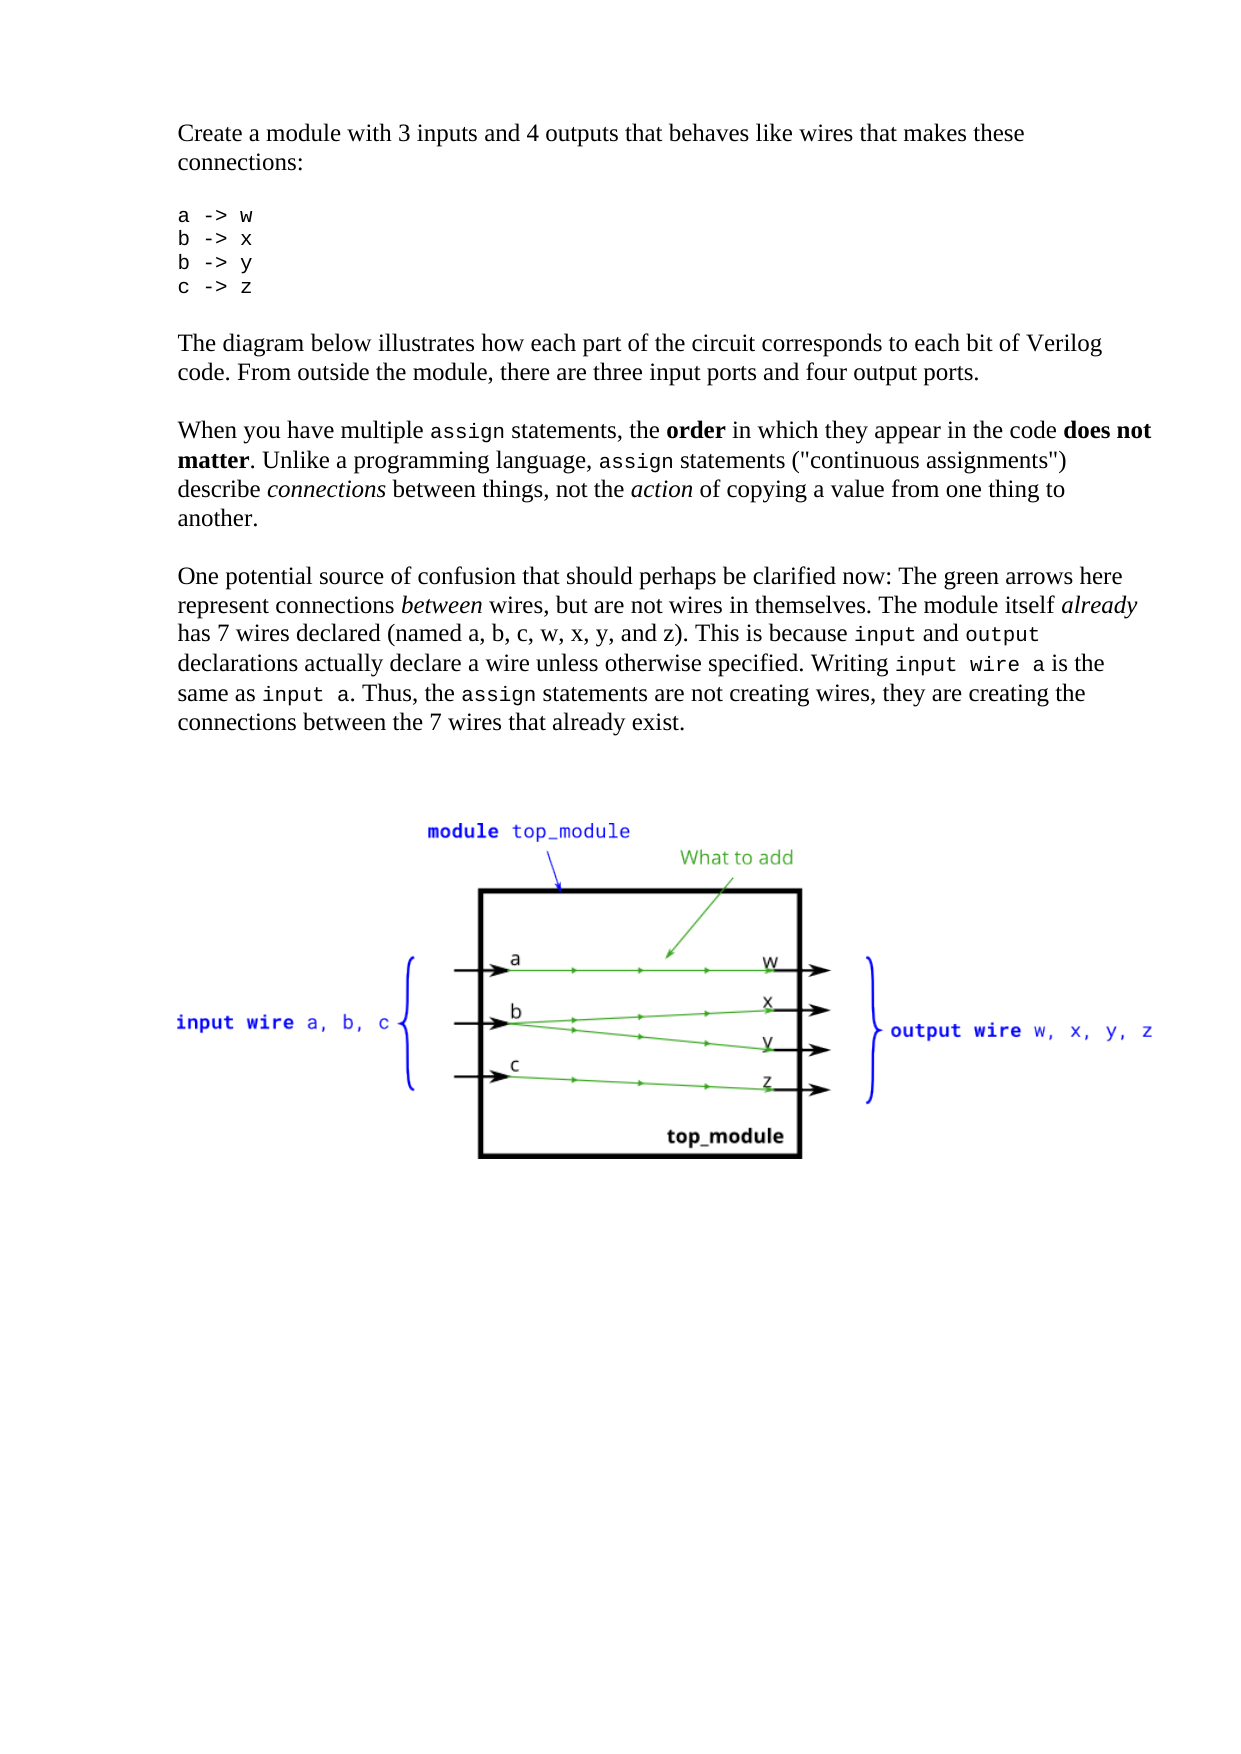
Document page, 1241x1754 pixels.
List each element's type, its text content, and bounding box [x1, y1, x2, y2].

text a -> w [177, 205, 1152, 228]
text b -> y [177, 252, 1152, 276]
text When you have multiple assign statements, the order in which they appear in the code does not matter. Unlike a programming language, assign statements ("continuous assignments") describe connections between things, not the action of copying a value from one thing to another. [177, 415, 1152, 532]
text The diagram below illustrates how each part of the circuit corresponds to each bit of Verilog code. From outside the module, there are three input ports and four output ports. [177, 328, 1152, 386]
text c -> z [177, 276, 1152, 299]
text b -> x [177, 228, 1152, 252]
text One potential source of confusion that should perhaps be clarified now: The green arrows here represent connections between wires, but are not wires in themselves. The module itself already has 7 wires declared (named a, b, c, w, x, y, and z). This is because input and output declarations actually declare a wire unless otherwise specified. Writing input wire a is the same as input a. Thus, the assign statements are not creating wires, they are creating the connections between the 7 wires that already exist. [177, 561, 1152, 736]
text Create a module with 3 inputs and 4 outputs that behaves like wires that makes these connections: [177, 118, 1152, 176]
picture [177, 823, 1152, 1159]
